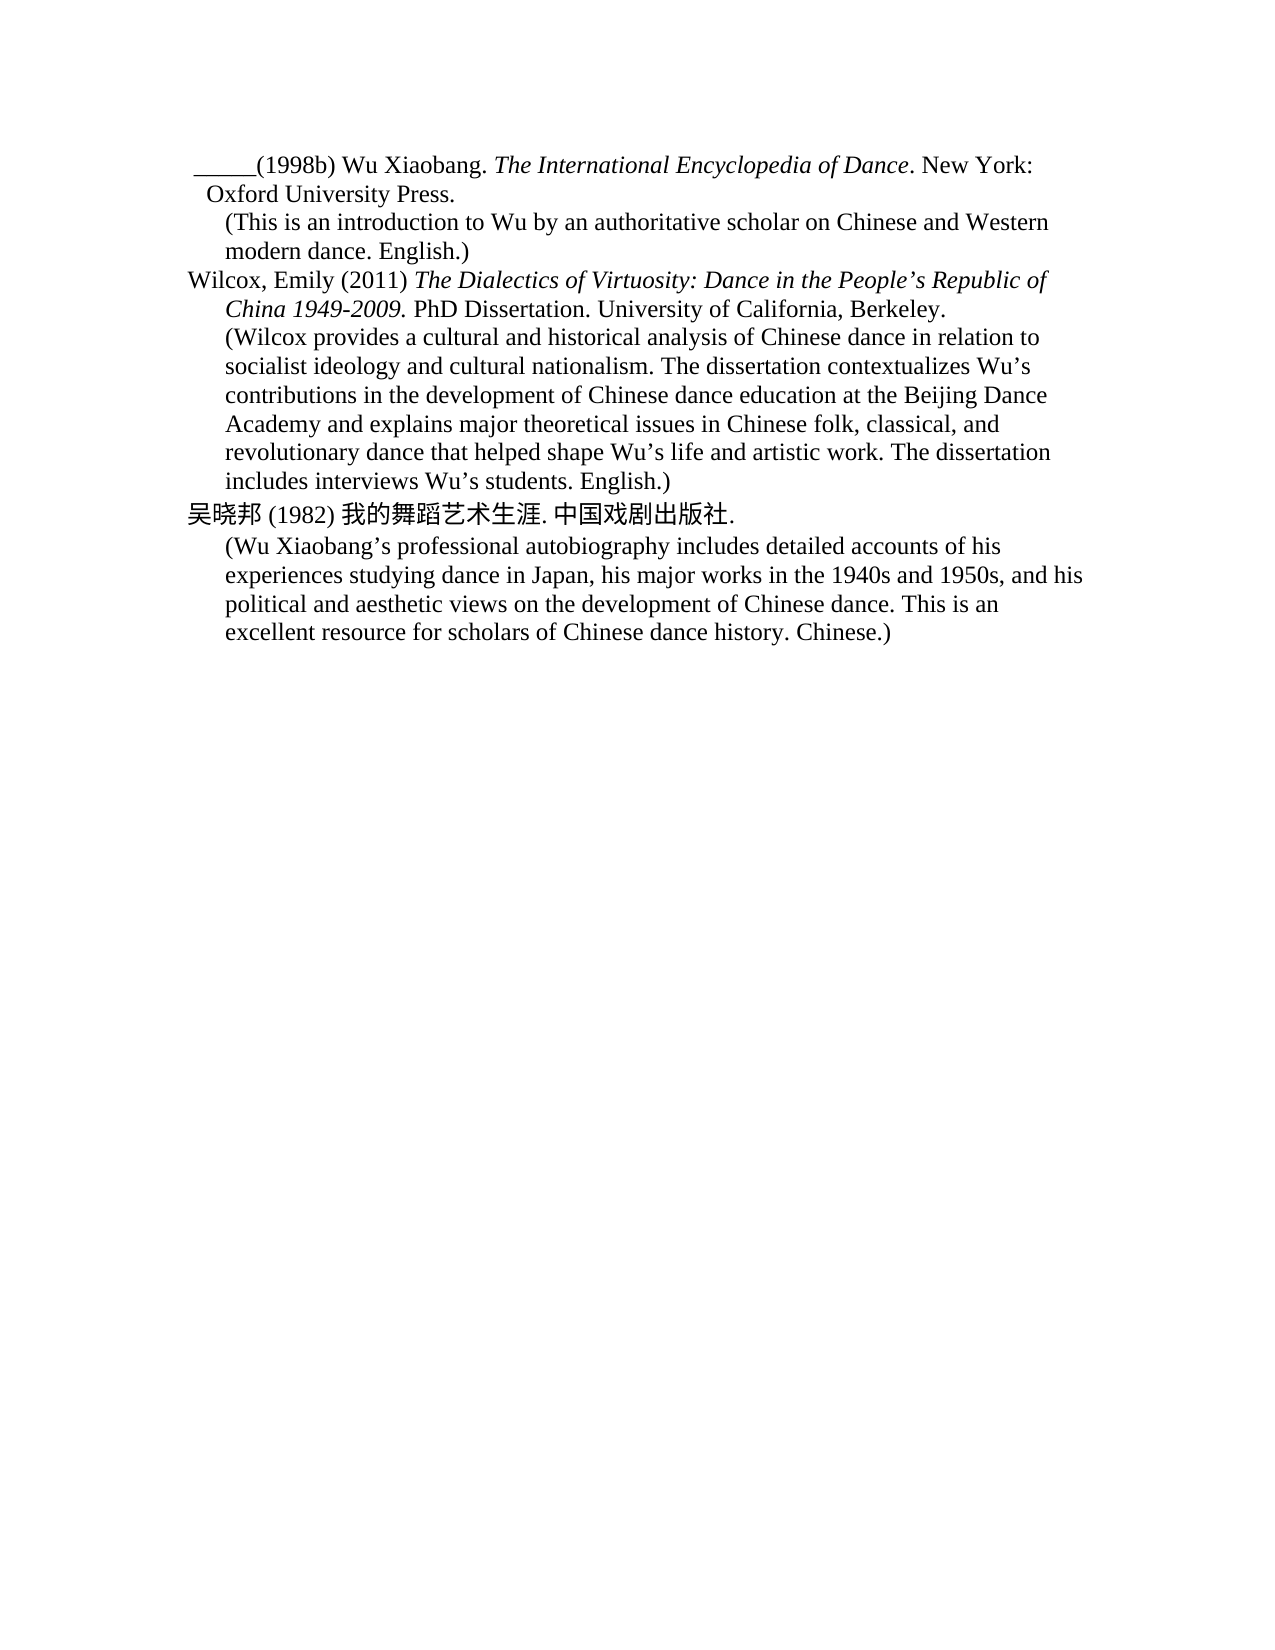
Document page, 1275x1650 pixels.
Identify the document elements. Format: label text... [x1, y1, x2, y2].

text 吴晓邦 (1982) 我的舞蹈艺术生涯. 中国戏剧出版社. [187, 495, 1087, 531]
text Oxford University Press. [187, 179, 1087, 207]
text (Wu Xiaobang’s professional autobiography includes detailed accounts of his experiences studying dance in Japan, his major works in the 1940s and 1950s, and his political and aesthetic views on the development of Chinese dance. This is an excellent resource for scholars of Chinese dance history. Chinese.) [187, 531, 1087, 646]
text (This is an introduction to Wu by an authoritative scholar on Chinese and Western modern dance. English.) [187, 207, 1087, 265]
text _____(1998b) Wu Xiaobang. The International Encyclopedia of Dance. New York: [187, 150, 1087, 179]
text Wilcox, Emily (2011) The Dialectics of Virtuosity: Dance in the People’s Republic of China 1949-2009. PhD Dissertation. University of California, Berkeley. [187, 265, 1087, 322]
text (Wilcox provides a cultural and historical analysis of Chinese dance in relation to socialist ideology and cultural nationalism. The dissertation contextualizes Wu’s contributions in the development of Chinese dance education at the Beijing Dance Academy and explains major theoretical issues in Chinese folk, classical, and revolutionary dance that helped shape Wu’s life and artistic work. The dissertation includes interviews Wu’s students. English.) [187, 322, 1087, 495]
